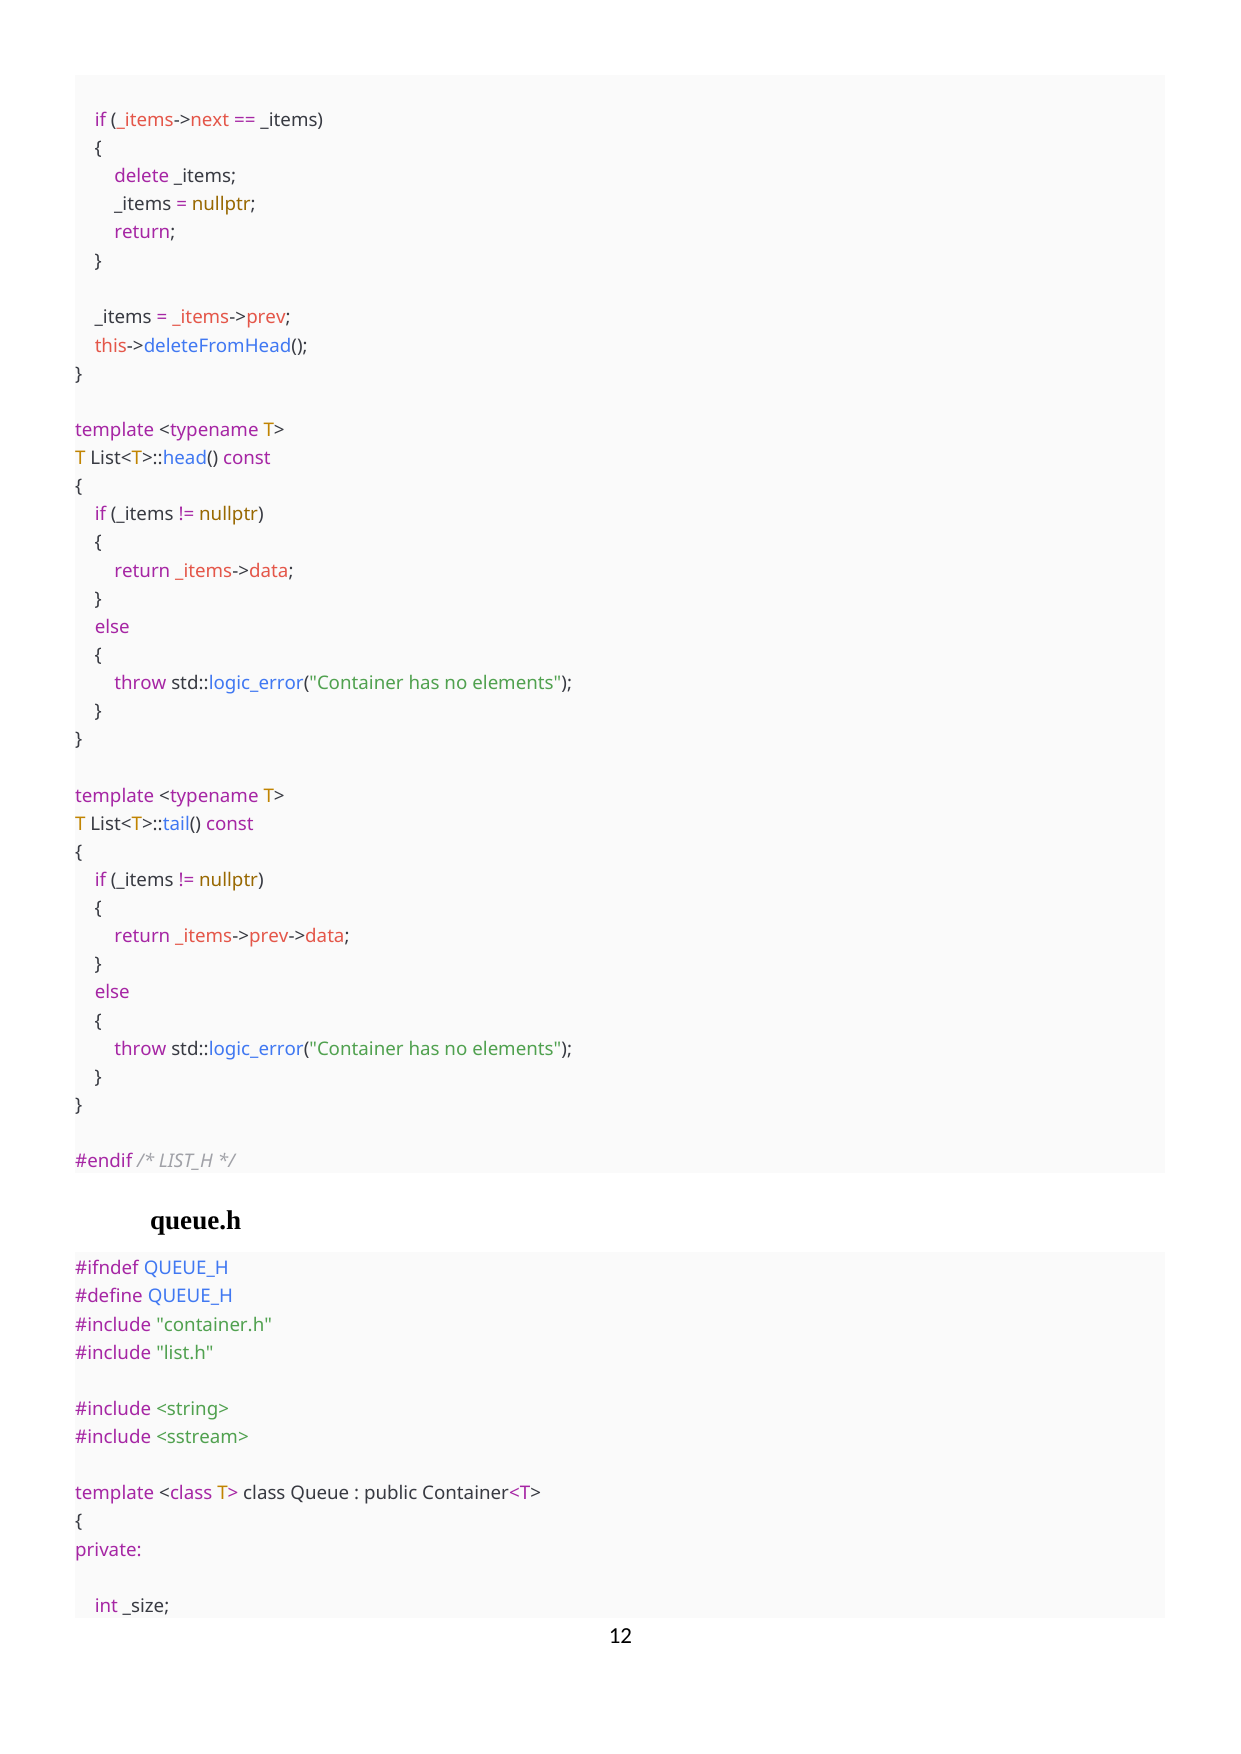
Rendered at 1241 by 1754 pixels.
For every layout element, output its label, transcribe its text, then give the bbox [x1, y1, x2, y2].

text private: [75, 1533, 1165, 1561]
text } [75, 695, 1165, 723]
text { [75, 836, 1165, 864]
text #include "list.h" [75, 1336, 1165, 1364]
text template <class T> class Queue : public Container<T> [75, 1477, 1165, 1505]
text if (_items != nullptr) [75, 498, 1165, 526]
text } [75, 357, 1165, 386]
text #include <sstream> [75, 1421, 1165, 1449]
text else [75, 976, 1165, 1004]
text delete _items; [75, 160, 1165, 188]
text #include <string> [75, 1393, 1165, 1421]
text { [75, 892, 1165, 920]
text { [75, 639, 1165, 667]
text { [75, 1004, 1165, 1032]
text throw std::logic_error("Container has no elements"); [75, 1032, 1165, 1061]
text } [75, 948, 1165, 976]
text } [75, 723, 1165, 751]
text T List<T>::tail() const [75, 807, 1165, 836]
text throw std::logic_error("Container has no elements"); [75, 667, 1165, 695]
text #endif /* LIST_H */ [75, 1145, 1165, 1173]
text } [75, 1089, 1165, 1117]
text } [75, 582, 1165, 611]
text { [75, 132, 1165, 160]
text { [75, 470, 1165, 498]
text { [75, 1505, 1165, 1533]
text } [75, 1061, 1165, 1089]
text #include "container.h" [75, 1308, 1165, 1336]
text if (_items != nullptr) [75, 864, 1165, 892]
text T List<T>::head() const [75, 442, 1165, 470]
list queue.h [150, 1204, 1165, 1235]
text if (_items->next == _items) [75, 104, 1165, 132]
text int _size; [75, 1590, 1165, 1618]
text #ifndef QUEUE_H [75, 1252, 1165, 1280]
text #define QUEUE_H [75, 1280, 1165, 1308]
text else [75, 611, 1165, 639]
text _items = _items->prev; [75, 301, 1165, 329]
text return _items->prev->data; [75, 920, 1165, 948]
text template <typename T> [75, 414, 1165, 442]
text { [75, 526, 1165, 554]
text _items = nullptr; [75, 188, 1165, 216]
text return; [75, 216, 1165, 244]
text template <typename T> [75, 779, 1165, 807]
text return _items->data; [75, 554, 1165, 582]
text this->deleteFromHead(); [75, 329, 1165, 357]
text } [75, 244, 1165, 272]
